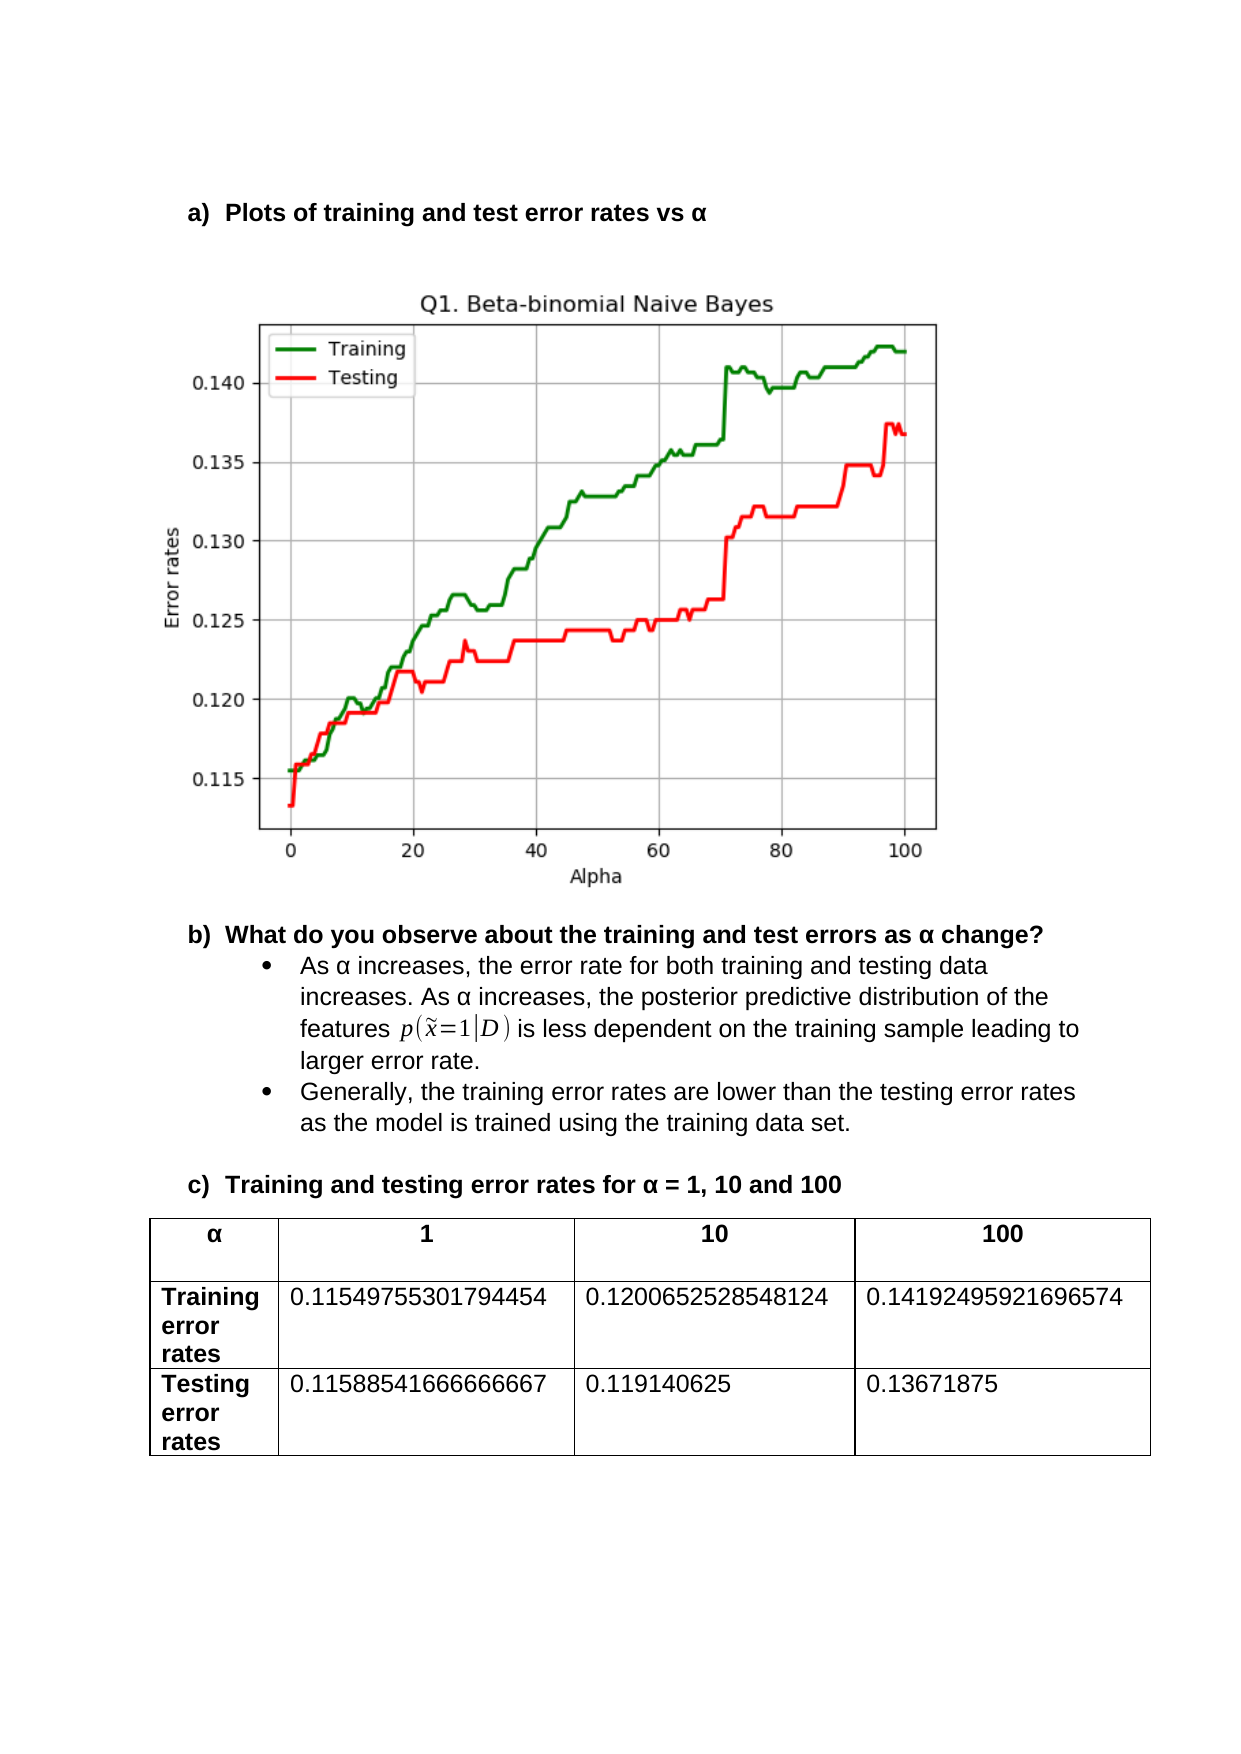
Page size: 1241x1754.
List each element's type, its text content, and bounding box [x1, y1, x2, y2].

table_header 1 [279, 1219, 574, 1281]
picture [150, 245, 1023, 901]
list What do you observe about the training and test errors as α change? [187, 919, 1090, 948]
table_cell Testing error rates [151, 1369, 278, 1455]
list Plots of training and test error rates vs α [187, 198, 1090, 226]
list Generally, the training error rates are lower than the testing error rates as the model is trained using the training data set. [262, 1077, 1090, 1137]
list Training and testing error rates for α = 1, 10 and 100 [187, 1170, 1090, 1199]
list As α increases, the error rate for both training and testing data increases. As α increases, the posterior predictive distribution of the features is less dependent on the training sample leading to larger error rate. [262, 951, 1090, 1075]
table_cell Training error rates [151, 1282, 278, 1368]
table_header 100 [856, 1219, 1150, 1281]
table_header 10 [575, 1219, 854, 1281]
table_cell 0.119140625 [575, 1369, 854, 1455]
table_cell 0.13671875 [856, 1369, 1150, 1455]
table_header α [151, 1219, 278, 1281]
table_cell 0.14192495921696574 [856, 1282, 1150, 1368]
table_cell 0.11588541666666667 [279, 1369, 574, 1455]
table_cell 0.1200652528548124 [575, 1282, 854, 1368]
table_cell 0.11549755301794454 [279, 1282, 574, 1368]
